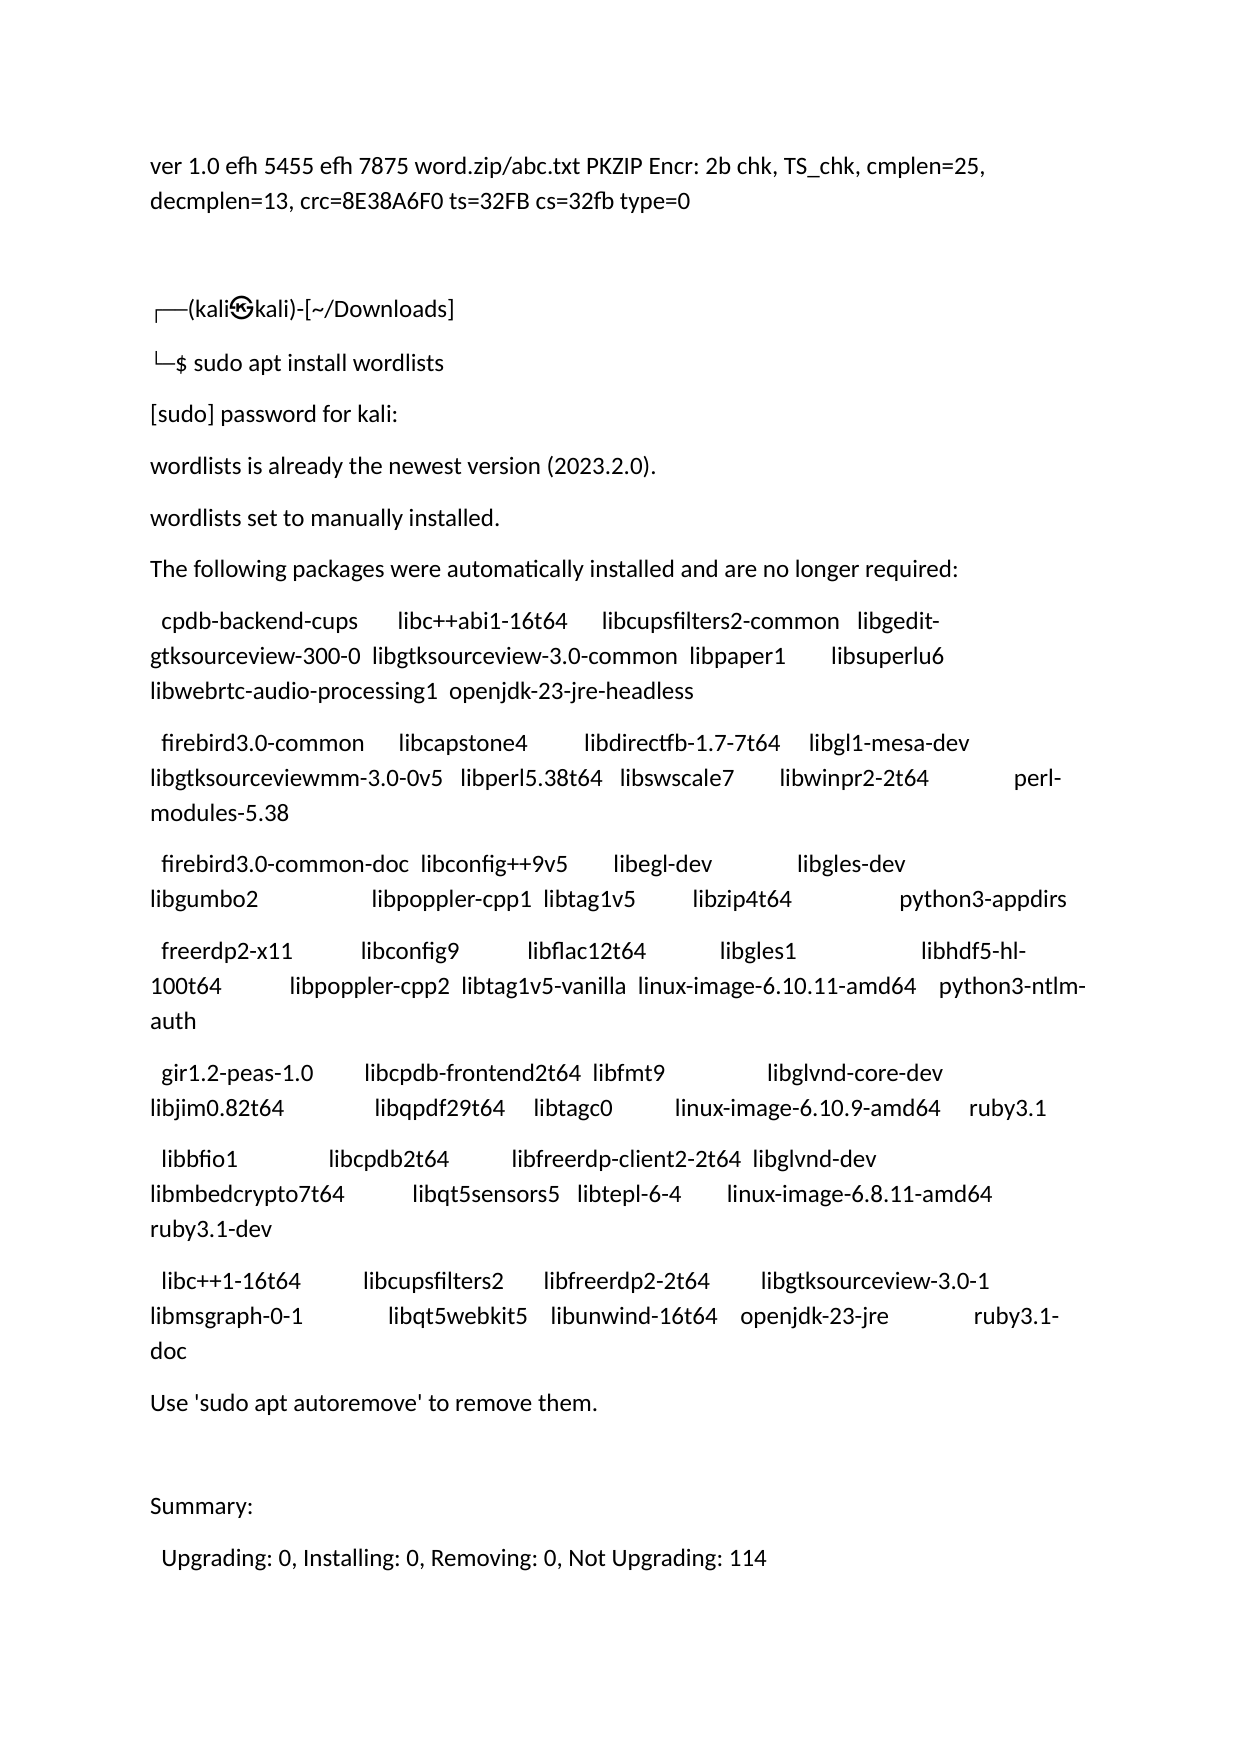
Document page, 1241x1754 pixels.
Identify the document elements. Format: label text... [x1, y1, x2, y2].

text Upgrading: 0, Installing: 0, Removing: 0, Not Upgrading: 114 [150, 1542, 1090, 1572]
text libc++1-16t64 libcupsfilters2 libfreerdp2-2t64 libgtksourceview-3.0-1 libmsgraph-0-1 libqt5webkit5 libunwind-16t64 openjdk-23-jre ruby3.1-doc [150, 1265, 1090, 1366]
text wordlists is already the newest version (2023.2.0). [150, 450, 1090, 481]
text The following packages were automatically installed and are no longer required: [150, 553, 1090, 584]
text ┌──(kali㉿kali)-[~/Downloads] [150, 288, 1090, 324]
text firebird3.0-common-doc libconfig++9v5 libegl-dev libgles-dev libgumbo2 libpoppler-cpp1 libtag1v5 libzip4t64 python3-appdirs [150, 848, 1090, 914]
text wordlists set to manually installed. [150, 502, 1090, 532]
text Summary: [150, 1490, 1090, 1521]
text └─$ sudo apt install wordlists [150, 347, 1090, 377]
text [sudo] password for kali: [150, 398, 1090, 429]
text libbfio1 libcpdb2t64 libfreerdp-client2-2t64 libglvnd-dev libmbedcrypto7t64 libqt5sensors5 libtepl-6-4 linux-image-6.8.11-amd64 ruby3.1-dev [150, 1143, 1090, 1244]
text freerdp2-x11 libconfig9 libflac12t64 libgles1 libhdf5-hl-100t64 libpoppler-cpp2 libtag1v5-vanilla linux-image-6.10.11-amd64 python3-ntlm-auth [150, 935, 1090, 1036]
text gir1.2-peas-1.0 libcpdb-frontend2t64 libfmt9 libglvnd-core-dev libjim0.82t64 libqpdf29t64 libtagc0 linux-image-6.10.9-amd64 ruby3.1 [150, 1057, 1090, 1122]
text cpdb-backend-cups libc++abi1-16t64 libcupsfilters2-common libgedit-gtksourceview-300-0 libgtksourceview-3.0-common libpaper1 libsuperlu6 libwebrtc-audio-processing1 openjdk-23-jre-headless [150, 605, 1090, 706]
text Use 'sudo apt autoremove' to remove them. [150, 1387, 1090, 1417]
text firebird3.0-common libcapstone4 libdirectfb-1.7-7t64 libgl1-mesa-dev libgtksourceviewmm-3.0-0v5 libperl5.38t64 libswscale7 libwinpr2-2t64 perl-modules-5.38 [150, 727, 1090, 827]
text ver 1.0 efh 5455 efh 7875 word.zip/abc.txt PKZIP Encr: 2b chk, TS_chk, cmplen=25, decmplen=13, crc=8E38A6F0 ts=32FB cs=32fb type=0 [150, 150, 1090, 216]
